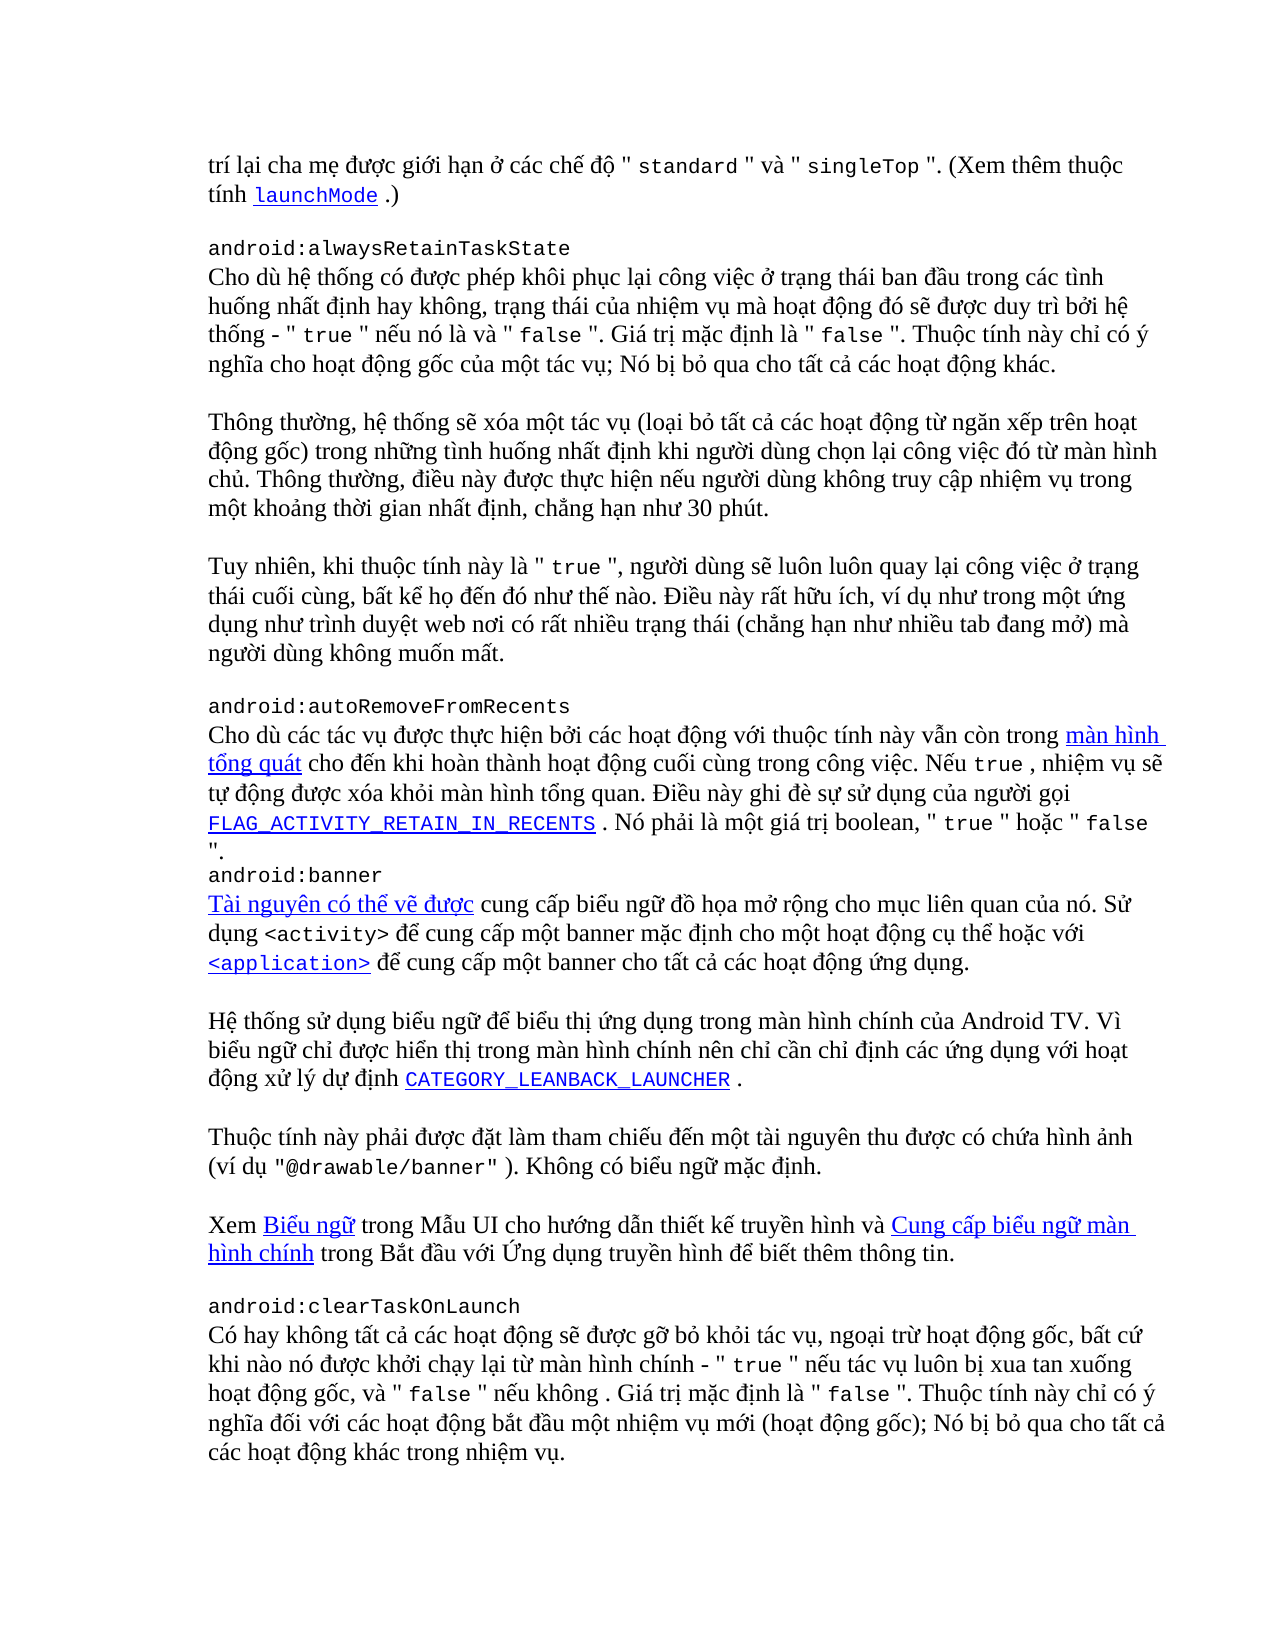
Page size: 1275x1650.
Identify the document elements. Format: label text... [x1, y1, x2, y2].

text Có hay không tất cả các hoạt động sẽ được gỡ bỏ khỏi tác vụ, ngoại trừ hoạt động gốc, bất cứ khi nào nó được khởi chạy lại từ màn hình chính - " true " nếu tác vụ luôn bị xua tan xuống hoạt động gốc, và " false " nếu không . Giá trị mặc định là " false ". Thuộc tính này chỉ có ý nghĩa đối với các hoạt động bắt đầu một nhiệm vụ mới (hoạt động gốc); Nó bị bỏ qua cho tất cả các hoạt động khác trong nhiệm vụ. [208, 1320, 1167, 1465]
text Tài nguyên có thể vẽ được cung cấp biểu ngữ đồ họa mở rộng cho mục liên quan của nó. Sử dụng <activity> để cung cấp một banner mặc định cho một hoạt động cụ thể hoặc với <application> để cung cấp một banner cho tất cả các hoạt động ứng dụng. [208, 889, 1167, 977]
text android:banner [208, 865, 1167, 889]
text Hệ thống sử dụng biểu ngữ để biểu thị ứng dụng trong màn hình chính của Android TV. Vì biểu ngữ chỉ được hiển thị trong màn hình chính nên chỉ cần chỉ định các ứng dụng với hoạt động xử lý dự định CATEGORY_LEANBACK_LAUNCHER . [208, 1006, 1167, 1093]
text Thuộc tính này phải được đặt làm tham chiếu đến một tài nguyên thu được có chứa hình ảnh (ví dụ "@drawable/banner" ). Không có biểu ngữ mặc định. [208, 1122, 1167, 1181]
text Thông thường, hệ thống sẽ xóa một tác vụ (loại bỏ tất cả các hoạt động từ ngăn xếp trên hoạt động gốc) trong những tình huống nhất định khi người dùng chọn lại công việc đó từ màn hình chủ. Thông thường, điều này được thực hiện nếu người dùng không truy cập nhiệm vụ trong một khoảng thời gian nhất định, chẳng hạn như 30 phút. [208, 407, 1167, 522]
text Cho dù hệ thống có được phép khôi phục lại công việc ở trạng thái ban đầu trong các tình huống nhất định hay không, trạng thái của nhiệm vụ mà hoạt động đó sẽ được duy trì bởi hệ thống - " true " nếu nó là và " false ". Giá trị mặc định là " false ". Thuộc tính này chỉ có ý nghĩa cho hoạt động gốc của một tác vụ; Nó bị bỏ qua cho tất cả các hoạt động khác. [208, 262, 1167, 378]
text android:alwaysRetainTaskState [208, 238, 1167, 262]
text android:clearTaskOnLaunch [208, 1296, 1167, 1320]
text Tuy nhiên, khi thuộc tính này là " true ", người dùng sẽ luôn luôn quay lại công việc ở trạng thái cuối cùng, bất kể họ đến đó như thế nào. Điều này rất hữu ích, ví dụ như trong một ứng dụng như trình duyệt web nơi có rất nhiều trạng thái (chẳng hạn như nhiều tab đang mở) mà người dùng không muốn mất. [208, 551, 1167, 667]
text Xem Biểu ngữ trong Mẫu UI cho hướng dẫn thiết kế truyền hình và Cung cấp biểu ngữ màn hình chính trong Bắt đầu với Ứng dụng truyền hình để biết thêm thông tin. [208, 1210, 1167, 1267]
text Cho dù các tác vụ được thực hiện bởi các hoạt động với thuộc tính này vẫn còn trong màn hình tổng quát cho đến khi hoàn thành hoạt động cuối cùng trong công việc. Nếu true , nhiệm vụ sẽ tự động được xóa khỏi màn hình tổng quan. Điều này ghi đè sự sử dụng của người gọi FLAG_ACTIVITY_RETAIN_IN_RECENTS . Nó phải là một giá trị boolean, " true " hoặc " false ". [208, 720, 1167, 865]
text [208, 150, 1167, 209]
text android:autoRemoveFromRecents [208, 696, 1167, 720]
